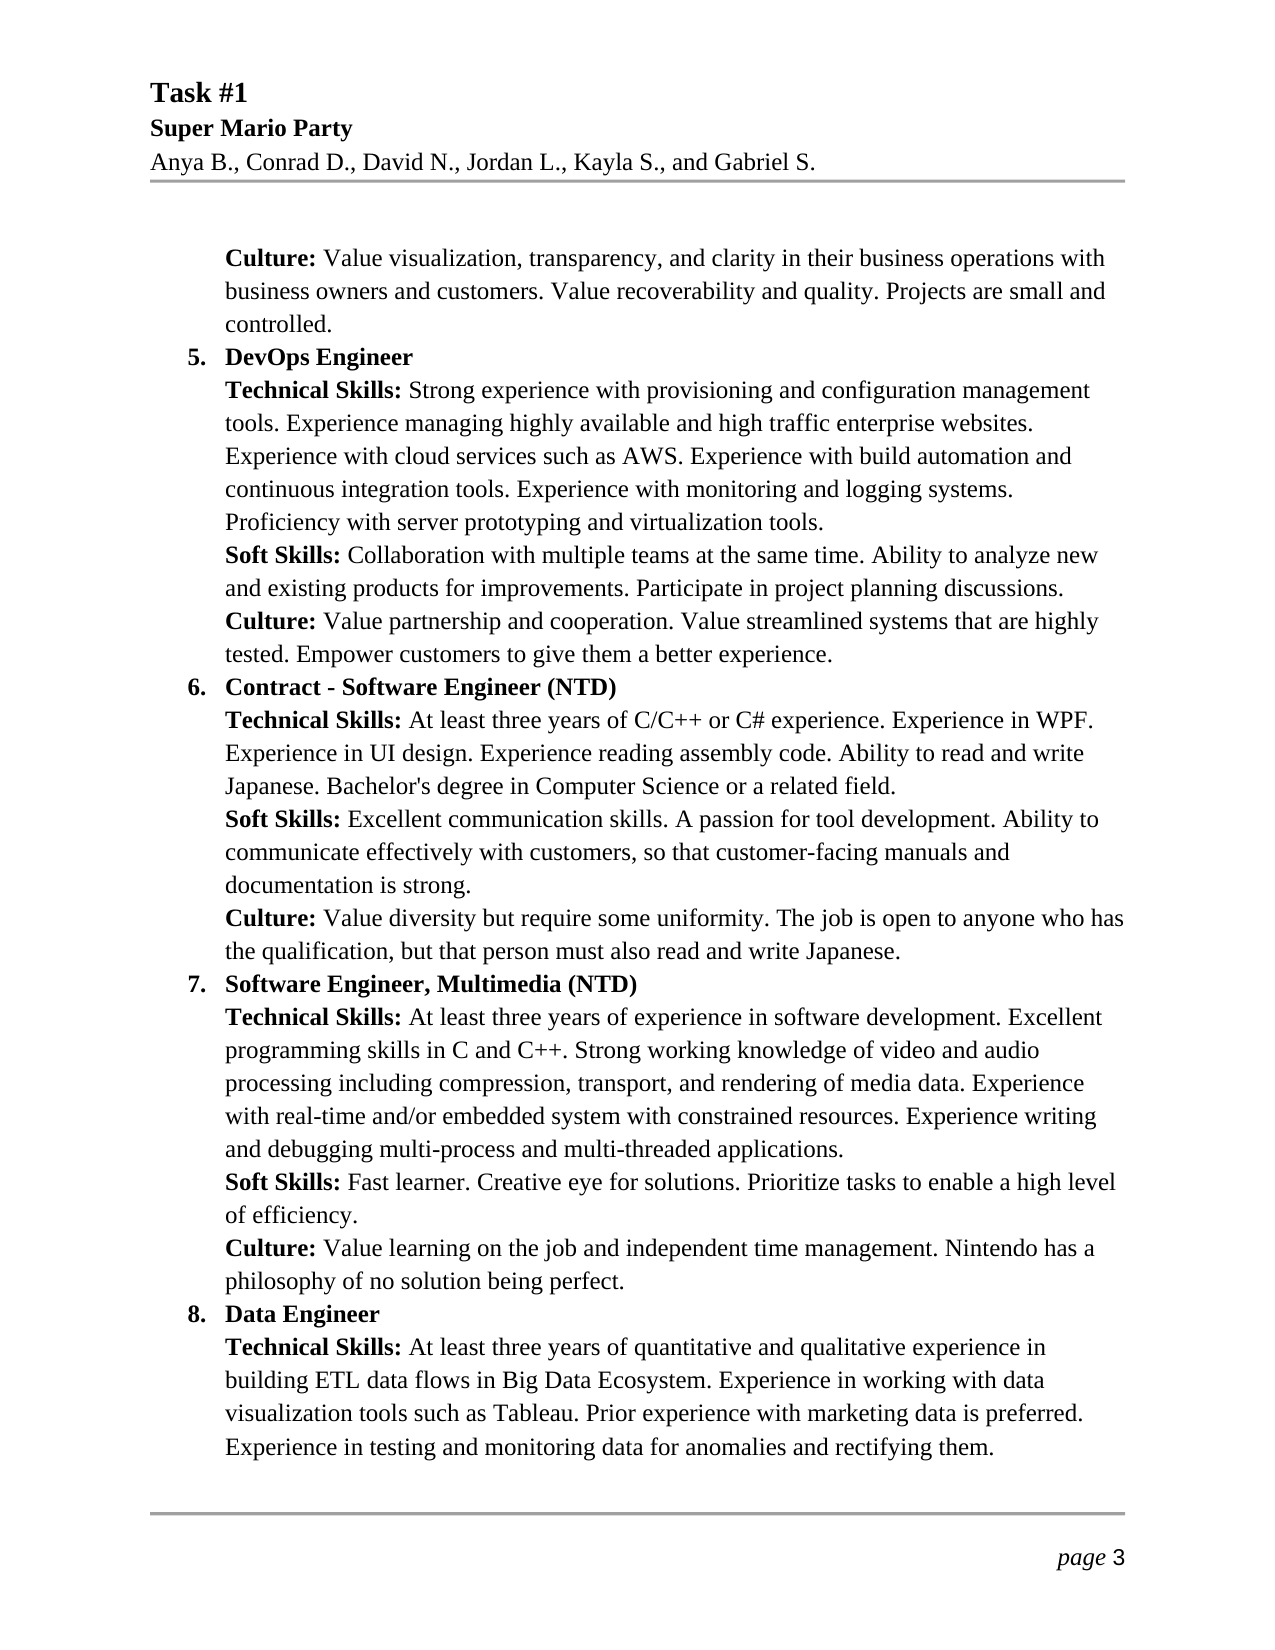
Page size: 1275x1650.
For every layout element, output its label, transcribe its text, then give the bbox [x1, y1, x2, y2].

list Data Engineer [187, 1299, 1125, 1328]
text Technical Skills: At least three years of C/C++ or C# experience. Experience in WPF. Experience in UI design. Experience reading assembly code. Ability to read and write Japanese. Bachelor's degree in Computer Science or a related field. [225, 705, 1125, 800]
text Culture: Value diversity but require some uniformity. The job is open to anyone who has the qualification, but that person must also read and write Japanese. [225, 903, 1125, 965]
text Technical Skills: Strong experience with provisioning and configuration management tools. Experience managing highly available and high traffic enterprise websites. Experience with cloud services such as AWS. Experience with build automation and continuous integration tools. Experience with monitoring and logging systems. Proficiency with server prototyping and virtualization tools. [225, 375, 1125, 536]
text Culture: Value learning on the job and independent time management. Nintendo has a philosophy of no solution being perfect. [225, 1233, 1125, 1295]
text Soft Skills: Collaboration with multiple teams at the same time. Ability to analyze new and existing products for improvements. Participate in project planning discussions. [225, 540, 1125, 602]
text Soft Skills: Excellent communication skills. A passion for tool development. Ability to communicate effectively with customers, so that customer-facing manuals and documentation is strong. [225, 804, 1125, 899]
list Contract - Software Engineer (NTD) [187, 672, 1125, 701]
list Software Engineer, Multimedia (NTD) [187, 969, 1125, 998]
text Technical Skills: At least three years of quantitative and qualitative experience in building ETL data flows in Big Data Ecosystem. Experience in working with data visualization tools such as Tableau. Prior experience with marketing data is preferred. Experience in testing and monitoring data for anomalies and rectifying them. [225, 1332, 1125, 1460]
text Culture: Value visualization, transparency, and clarity in their business operations with business owners and customers. Value recoverability and quality. Projects are small and controlled. [225, 243, 1125, 338]
text Soft Skills: Fast learner. Creative eye for solutions. Prioritize tasks to enable a high level of efficiency. [225, 1167, 1125, 1229]
text Technical Skills: At least three years of experience in software development. Excellent programming skills in C and C++. Strong working knowledge of video and audio processing including compression, transport, and rendering of media data. Experience with real-time and/or embedded system with constrained resources. Experience writing and debugging multi-process and multi-threaded applications. [225, 1002, 1125, 1163]
text Culture: Value partnership and cooperation. Value streamlined systems that are highly tested. Empower customers to give them a better experience. [225, 606, 1125, 668]
list DevOps Engineer [187, 342, 1125, 371]
